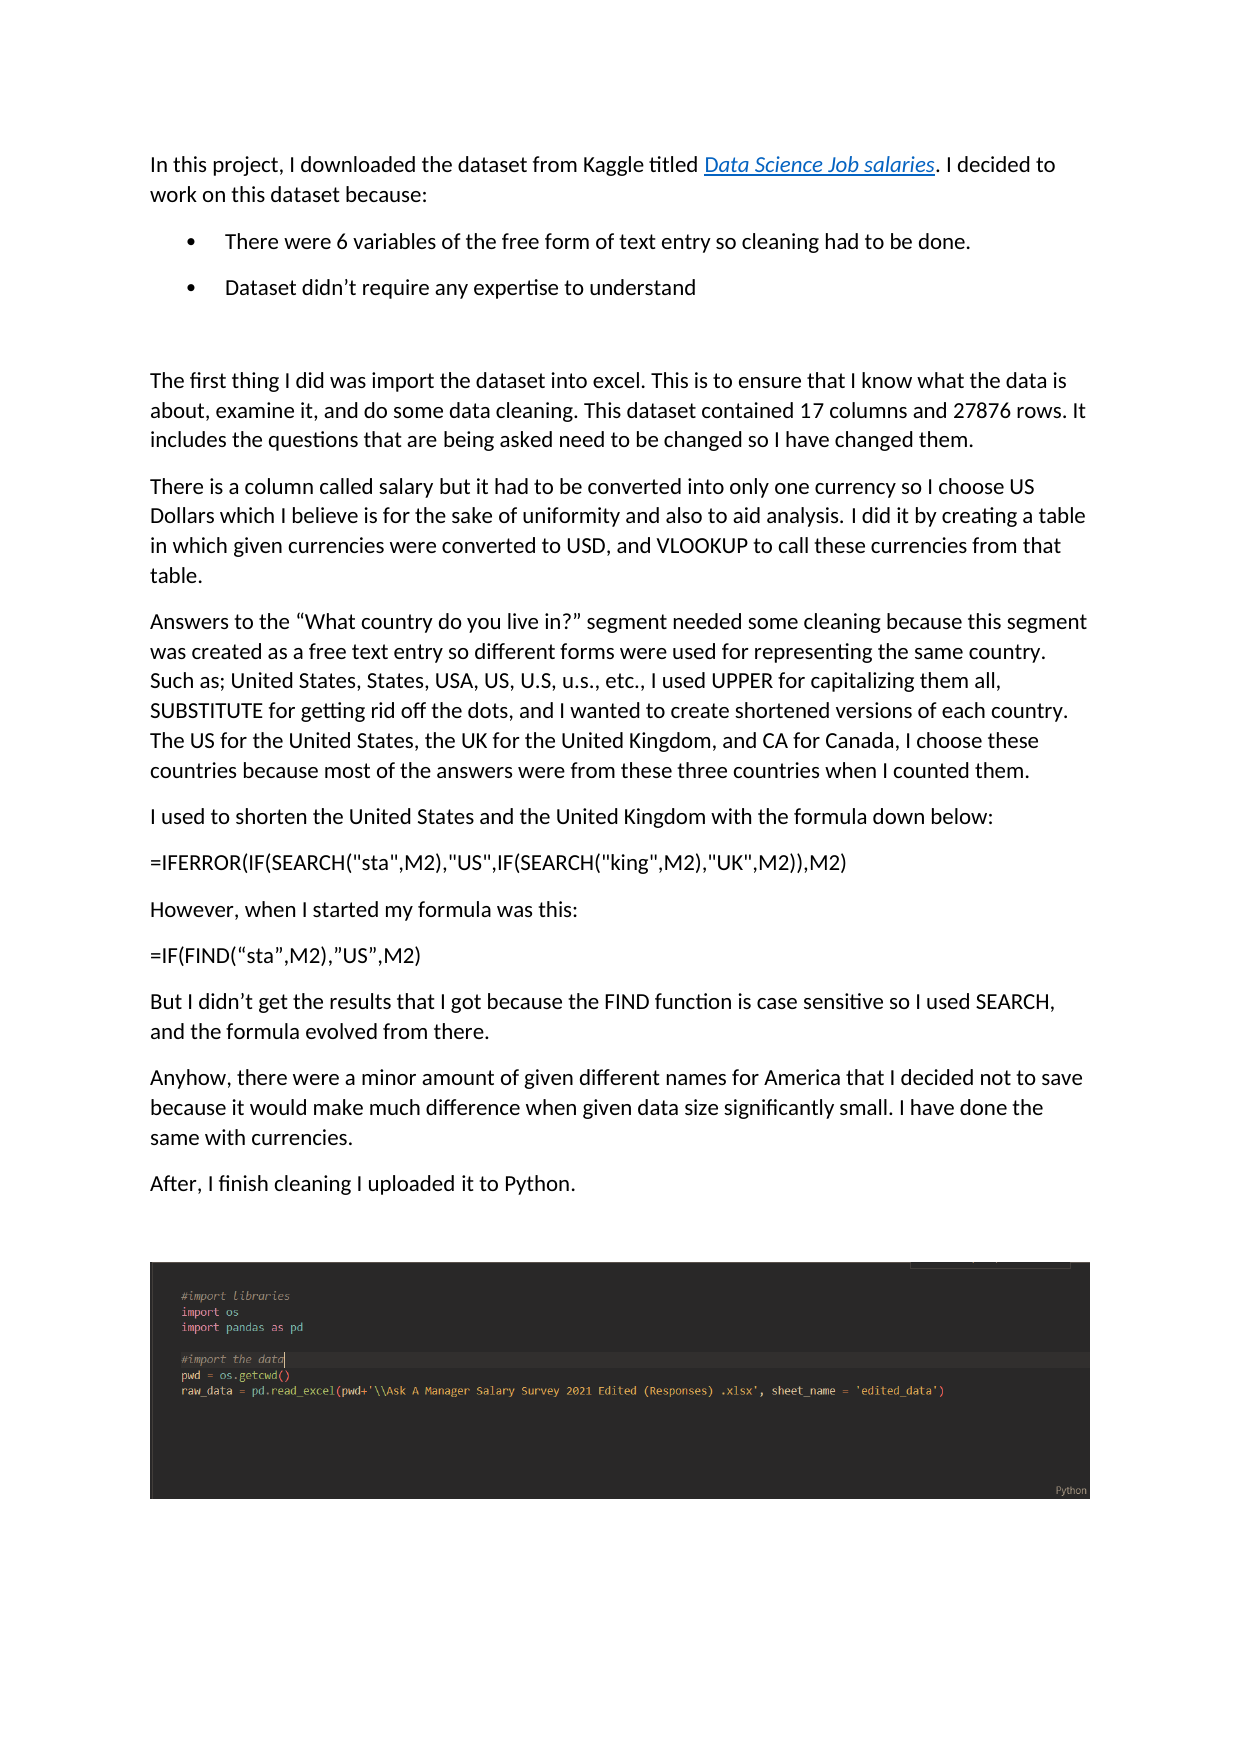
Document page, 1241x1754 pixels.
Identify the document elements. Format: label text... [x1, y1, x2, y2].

text However, when I started my formula was this: [150, 895, 1090, 923]
list Dataset didn’t require any expertise to understand [187, 273, 1090, 301]
text Anyhow, there were a minor amount of given different names for America that I decided not to save because it would make much difference when given data size significantly small. I have done the same with currencies. [150, 1063, 1090, 1151]
text I used to shorten the United States and the United Kingdom with the formula down below: [150, 802, 1090, 830]
text =IF(FIND(“sta”,M2),”US”,M2) [150, 941, 1090, 969]
text Answers to the “What country do you live in?” segment needed some cleaning because this segment was created as a free text entry so different forms were used for representing the same country. Such as; United States, States, USA, US, U.S, u.s., etc., I used UPPER for capitalizing them all, SUBSTITUTE for getting rid off the dots, and I wanted to create shortened versions of each country. The US for the United States, the UK for the United Kingdom, and CA for Canada, I choose these countries because most of the answers were from these three countries when I counted them. [150, 607, 1090, 784]
text =IFERROR(IF(SEARCH("sta",M2),"US",IF(SEARCH("king",M2),"UK",M2)),M2) [150, 848, 1090, 876]
picture [150, 1262, 1090, 1499]
text But I didn’t get the results that I got because the FIND function is case sensitive so I used SEARCH, and the formula evolved from there. [150, 987, 1090, 1045]
list There were 6 variables of the free form of text entry so cleaning had to be done. [187, 227, 1090, 255]
text There is a column called salary but it had to be converted into only one currency so I choose US Dollars which I believe is for the sake of uniformity and also to aid analysis. I did it by creating a table in which given currencies were converted to USD, and VLOOKUP to call these currencies from that table. [150, 472, 1090, 589]
text In this project, I downloaded the dataset from Kaggle titled Data Science Job salaries. I decided to work on this dataset because: [150, 150, 1090, 208]
text The first thing I did was import the dataset into excel. This is to ensure that I know what the data is about, examine it, and do some data cleaning. This dataset contained 17 columns and 27876 rows. It includes the questions that are being asked need to be changed so I have changed them. [150, 366, 1090, 453]
text After, I finish cleaning I uploaded it to Python. [150, 1169, 1090, 1197]
